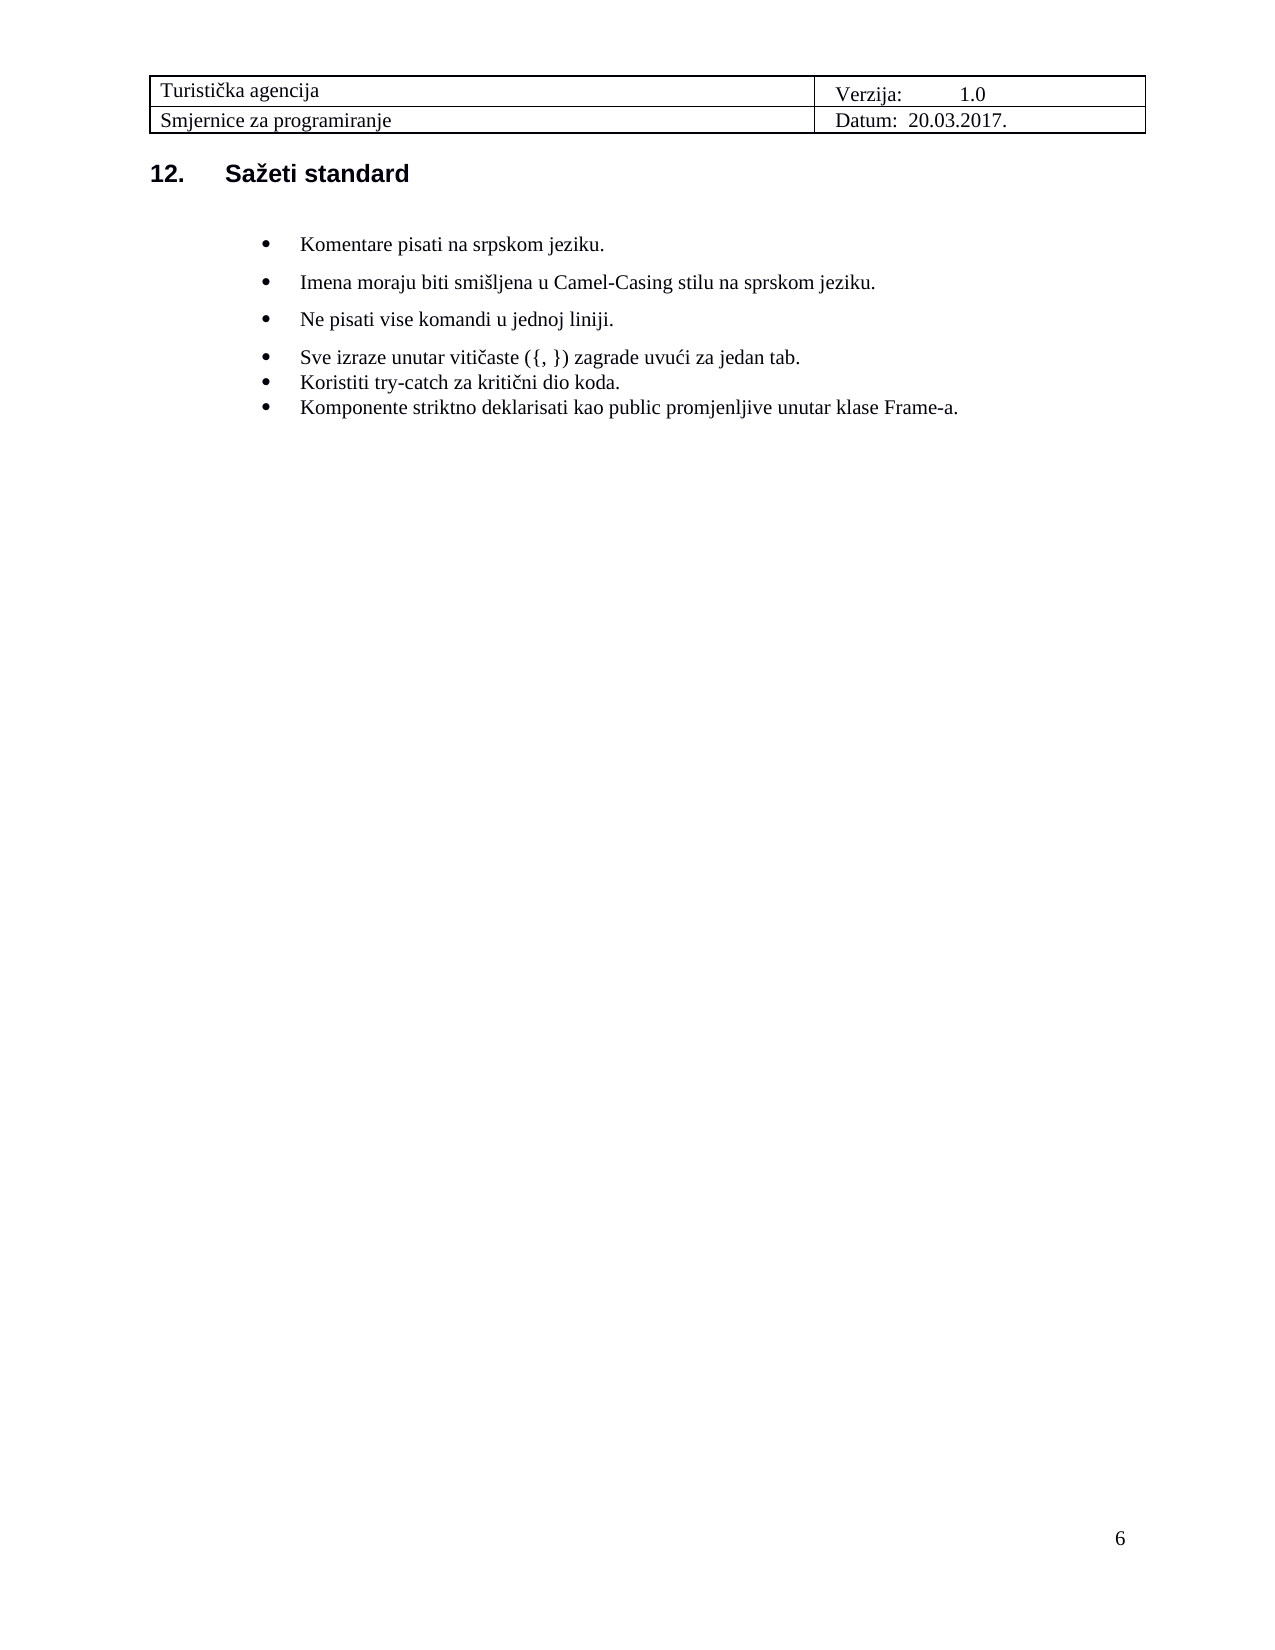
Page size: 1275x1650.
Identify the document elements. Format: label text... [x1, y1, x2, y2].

list Komponente striktno deklarisati kao public promjenljive unutar klase Frame-a. [262, 394, 1125, 419]
list Sve izraze unutar vitičaste ({, }) zagrade uvući za jedan tab. [262, 344, 1125, 369]
list Komentare pisati na srpskom jeziku. [262, 231, 1125, 256]
list Ne pisati vise komandi u jednoj liniji. [262, 306, 1125, 331]
list Imena moraju biti smišljena u Camel-Casing stilu na sprskom jeziku. [262, 269, 1125, 294]
list Koristiti try-catch za kritični dio koda. [262, 369, 1125, 394]
subtitle Sažeti standard [150, 159, 1125, 188]
